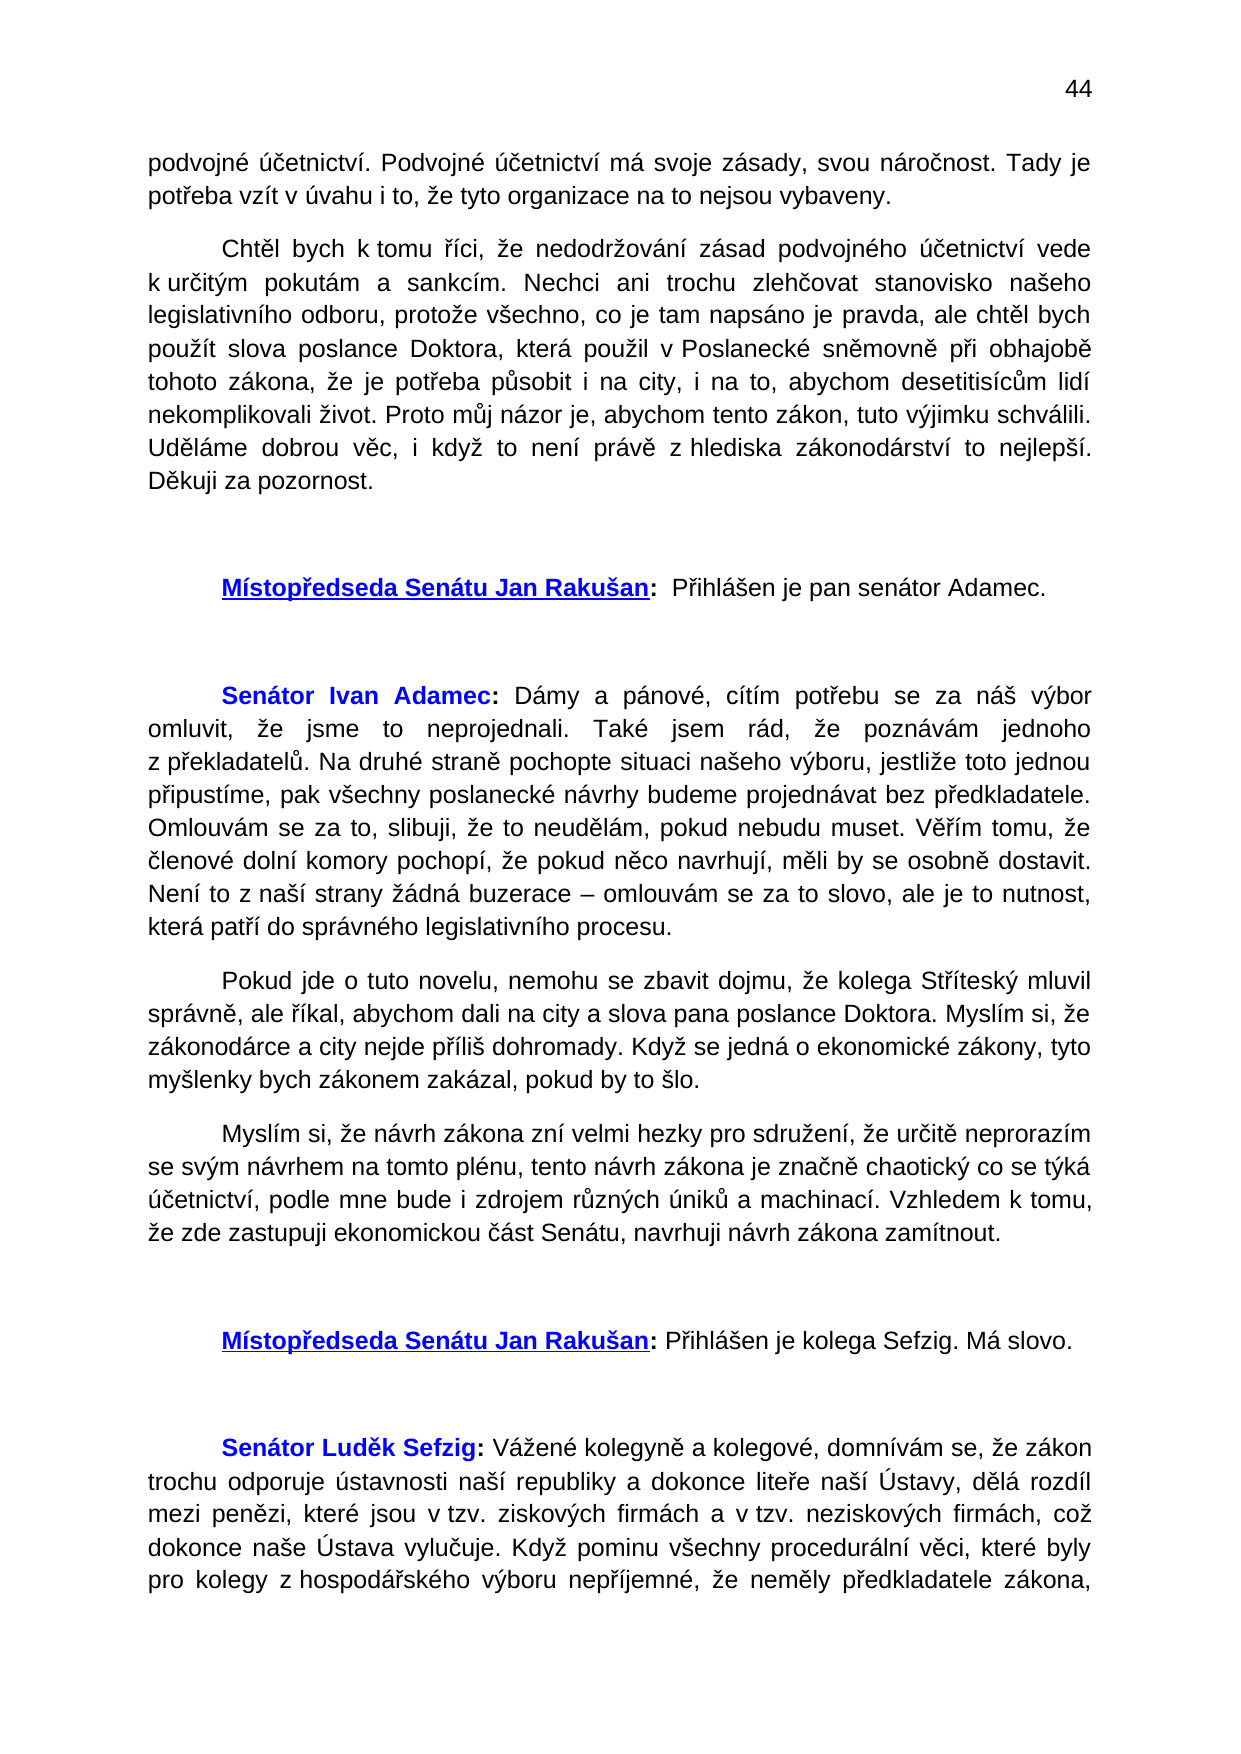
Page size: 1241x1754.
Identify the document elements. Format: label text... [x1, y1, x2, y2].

text Chtěl bych k tomu říci, že nedodržování zásad podvojného účetnictví vede k určitým pokutám a sankcím. Nechci ani trochu zlehčovat stanovisko našeho legislativního odboru, protože všechno, co je tam napsáno je pravda, ale chtěl bych použít slova poslance Doktora, která použil v Poslanecké sněmovně při obhajobě tohoto zákona, že je potřeba působit i na city, i na to, abychom desetitisícům lidí nekomplikovali život. Proto můj názor je, abychom tento zákon, tuto výjimku schválili. Uděláme dobrou věc, i když to není právě z hlediska zákonodárství to nejlepší. Děkuji za pozornost. [148, 234, 1093, 494]
text Pokud jde o tuto novelu, nemohu se zbavit dojmu, že kolega Stříteský mluvil správně, ale říkal, abychom dali na city a slova pana poslance Doktora. Myslím si, že zákonodárce a city nejde příliš dohromady. Když se jedná o ekonomické zákony, tyto myšlenky bych zákonem zakázal, pokud by to šlo. [148, 966, 1093, 1094]
text Místopředseda Senátu Jan Rakušan: Přihlášen je kolega Sefzig. Má slovo. [148, 1326, 1093, 1354]
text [148, 148, 1093, 209]
text Senátor Ivan Adamec: Dámy a pánové, cítím potřebu se za náš výbor omluvit, že jsme to neprojednali. Také jsem rád, že poznávám jednoho z překladatelů. Na druhé straně pochopte situaci našeho výboru, jestliže toto jednou připustíme, pak všechny poslanecké návrhy budeme projednávat bez předkladatele. Omlouvám se za to, slibuji, že to neudělám, pokud nebudu muset. Věřím tomu, že členové dolní komory pochopí, že pokud něco navrhují, měli by se osobně dostavit. Není to z naší strany žádná buzerace – omlouvám se za to slovo, ale je to nutnost, která patří do správného legislativního procesu. [148, 681, 1093, 941]
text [148, 1433, 1093, 1594]
text Místopředseda Senátu Jan Rakušan: Přihlášen je pan senátor Adamec. [148, 573, 1093, 602]
text Myslím si, že návrh zákona zní velmi hezky pro sdružení, že určitě neprorazím se svým návrhem na tomto plénu, tento návrh zákona je značně chaotický co se týká účetnictví, podle mne bude i zdrojem různých úniků a machinací. Vzhledem k tomu, že zde zastupuji ekonomickou část Senátu, navrhuji návrh zákona zamítnout. [148, 1119, 1093, 1247]
